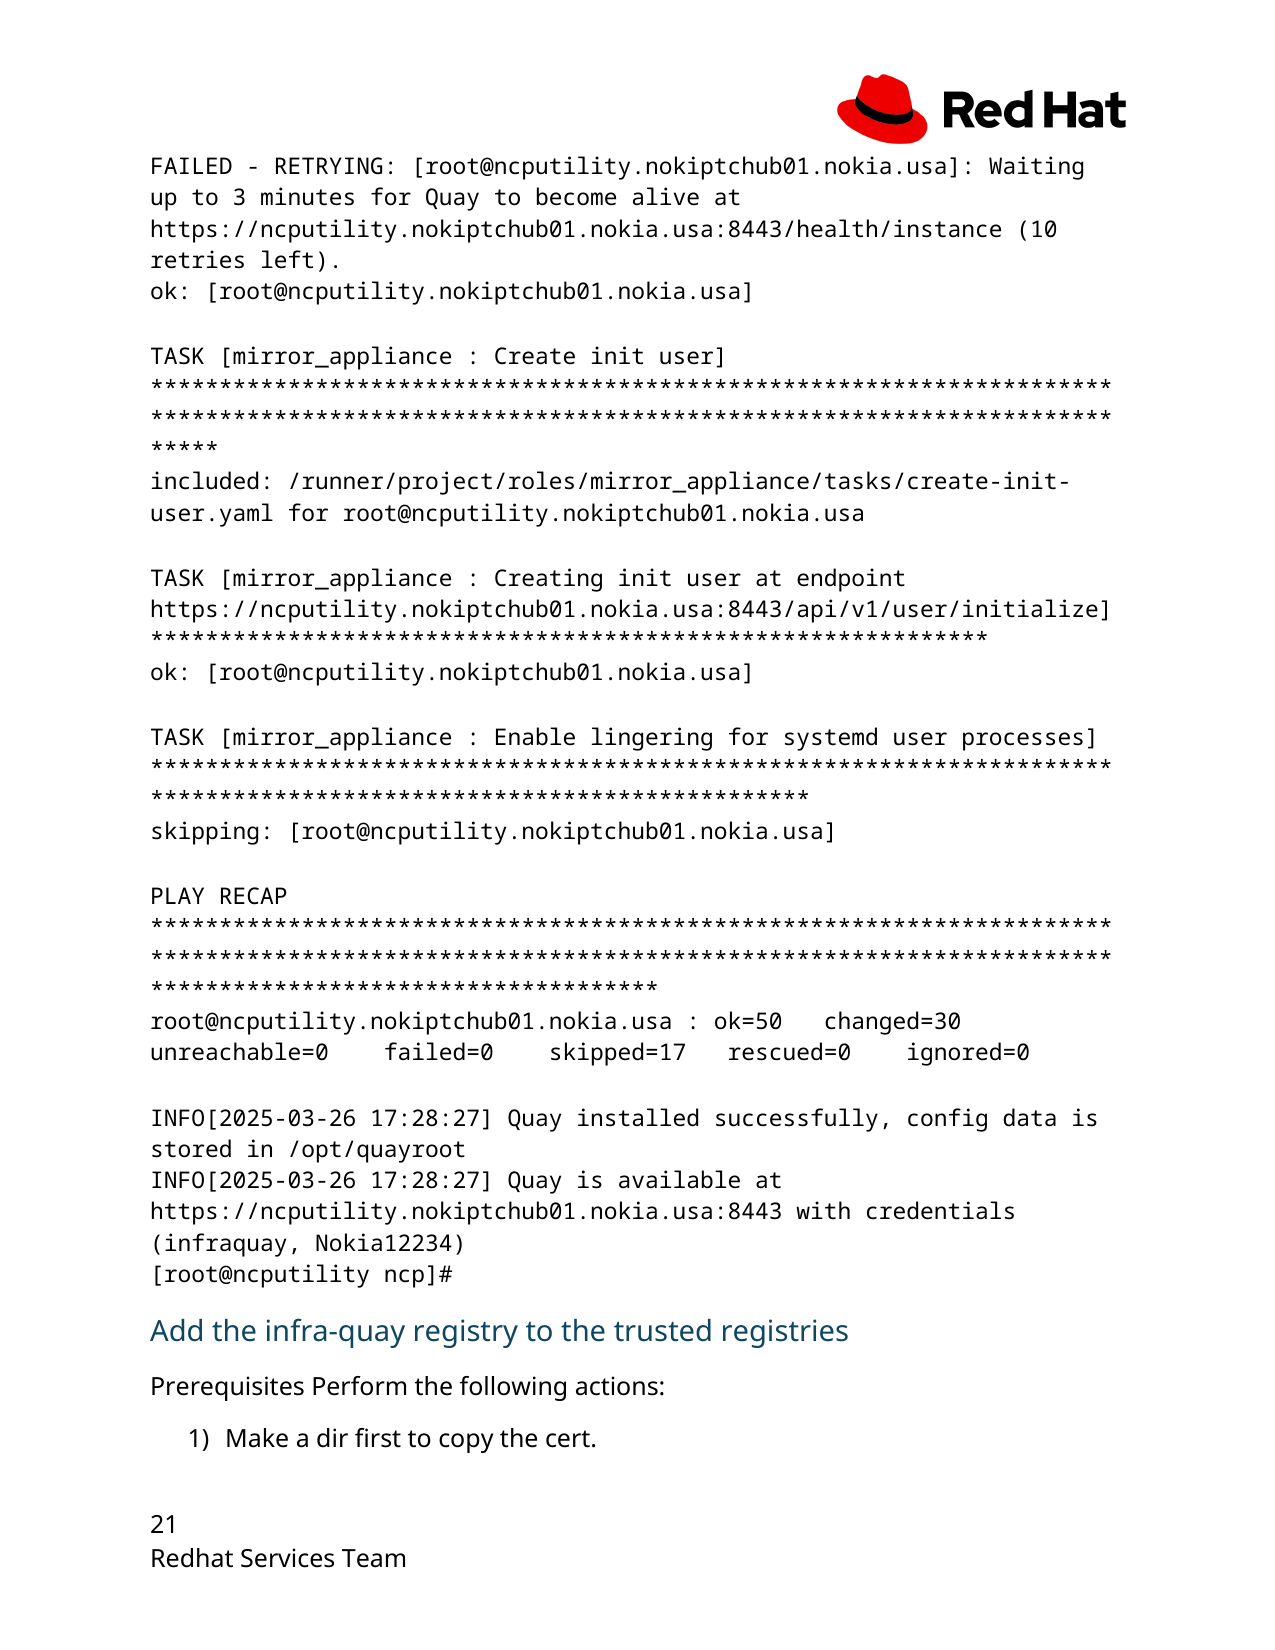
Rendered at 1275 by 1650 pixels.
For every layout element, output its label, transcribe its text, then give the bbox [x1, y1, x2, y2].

picture [837, 74, 1126, 144]
text Prerequisites Perform the following actions: [150, 1368, 1125, 1402]
subtitle Add the infra-quay registry to the trusted registries [150, 1310, 1125, 1349]
list Make a dir first to copy the cert. [187, 1421, 1125, 1455]
